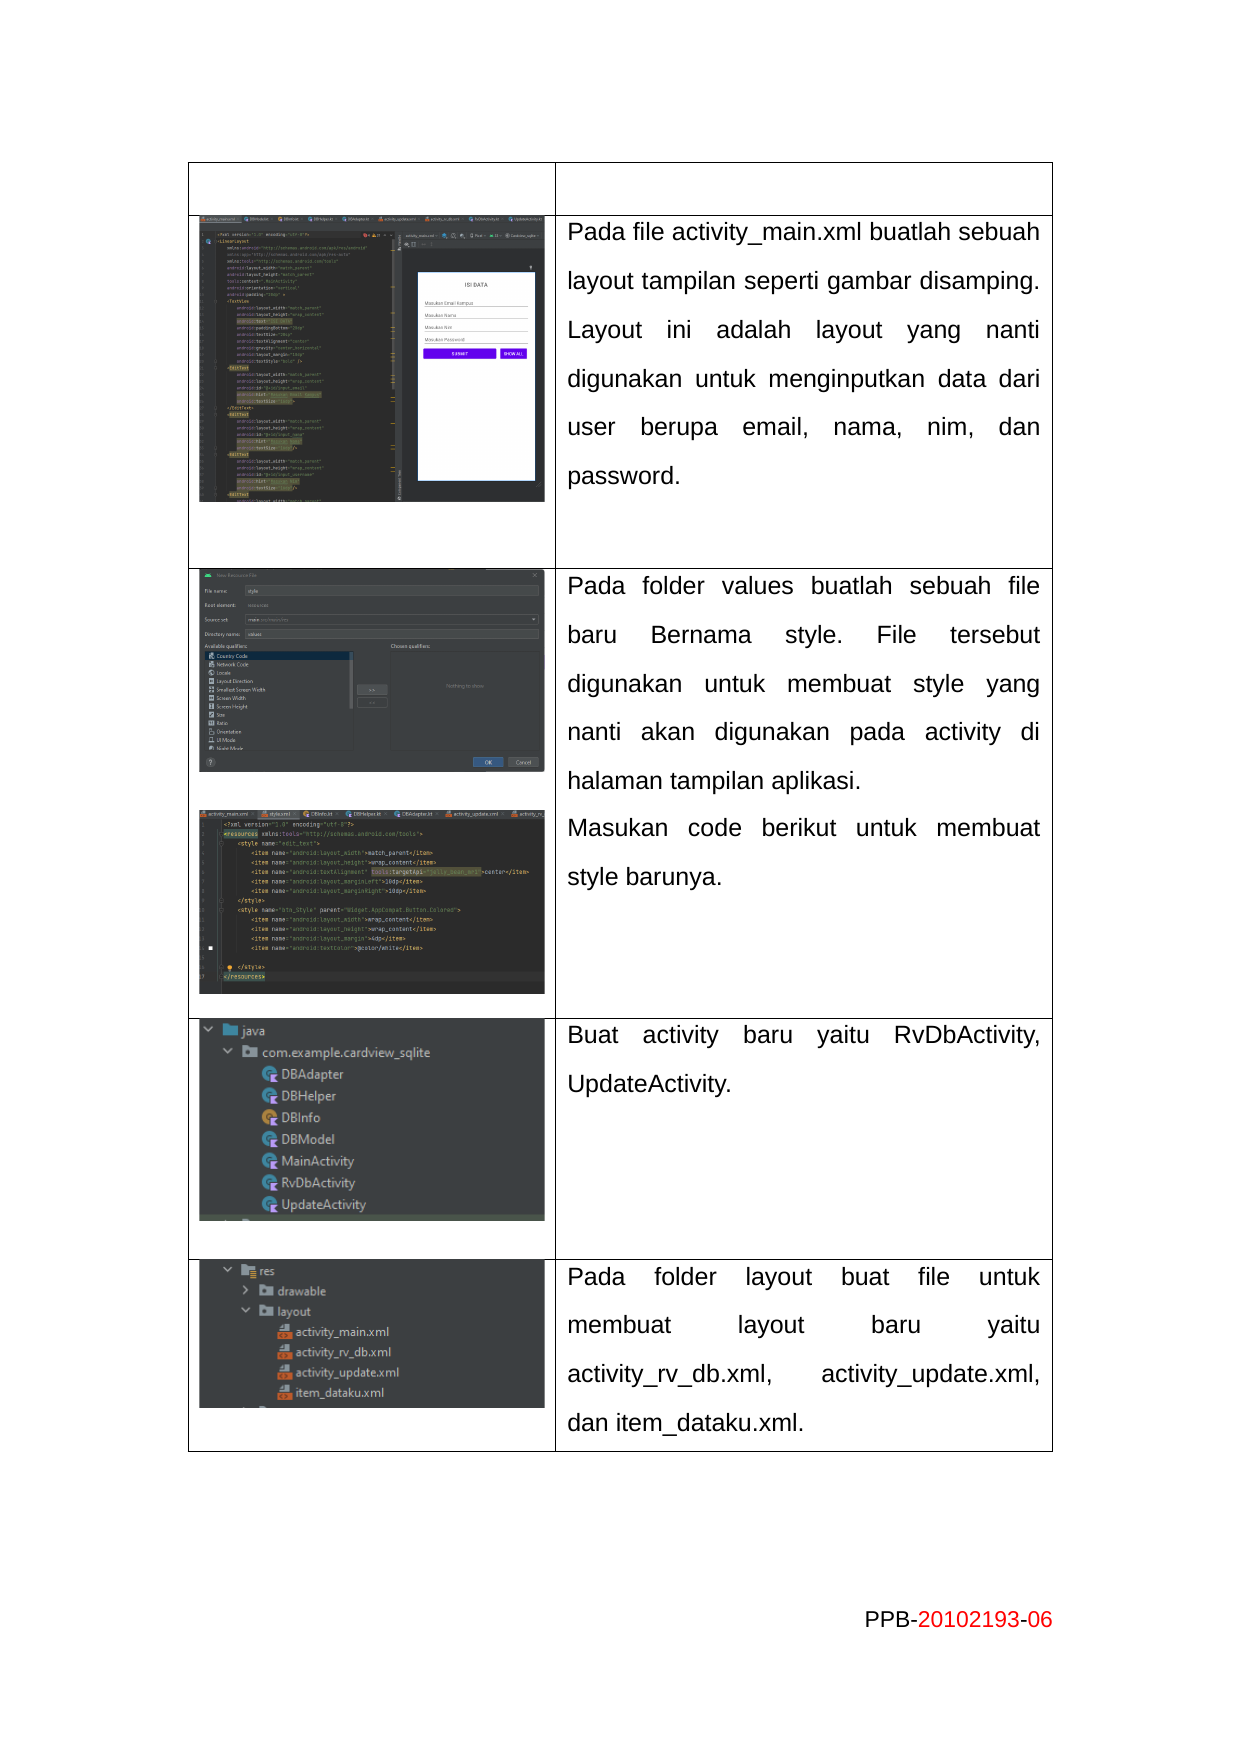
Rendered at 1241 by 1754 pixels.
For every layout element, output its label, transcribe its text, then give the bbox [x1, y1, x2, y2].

table_cell Buat activity baru yaitu RvDbActivity, UpdateActivity. [556, 1019, 1052, 1258]
table_cell [189, 1260, 555, 1451]
table_cell [189, 569, 555, 1017]
picture [199, 1018, 545, 1221]
picture [199, 569, 545, 772]
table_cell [556, 163, 1052, 214]
picture [199, 215, 545, 502]
table_cell [189, 1019, 555, 1258]
table_cell [189, 216, 555, 568]
picture [199, 1259, 545, 1408]
table_cell Pada folder layout buat file untuk membuat layout baru yaitu activity_rv_db.xml, activity_update.xml, dan item_dataku.xml. [556, 1260, 1052, 1451]
picture [199, 810, 545, 994]
table_cell Pada folder values buatlah sebuah file baru Bernama style. File tersebut digunakan untuk membuat style yang nanti akan digunakan pada activity di halaman tampilan aplikasi. Masukan code berikut untuk membuat style barunya. [556, 569, 1052, 1017]
table_cell Pada file activity_main.xml buatlah sebuah layout tampilan seperti gambar disamping. Layout ini adalah layout yang nanti digunakan untuk menginputkan data dari user berupa email, nama, nim, dan password. [556, 216, 1052, 568]
table_cell [189, 163, 555, 214]
